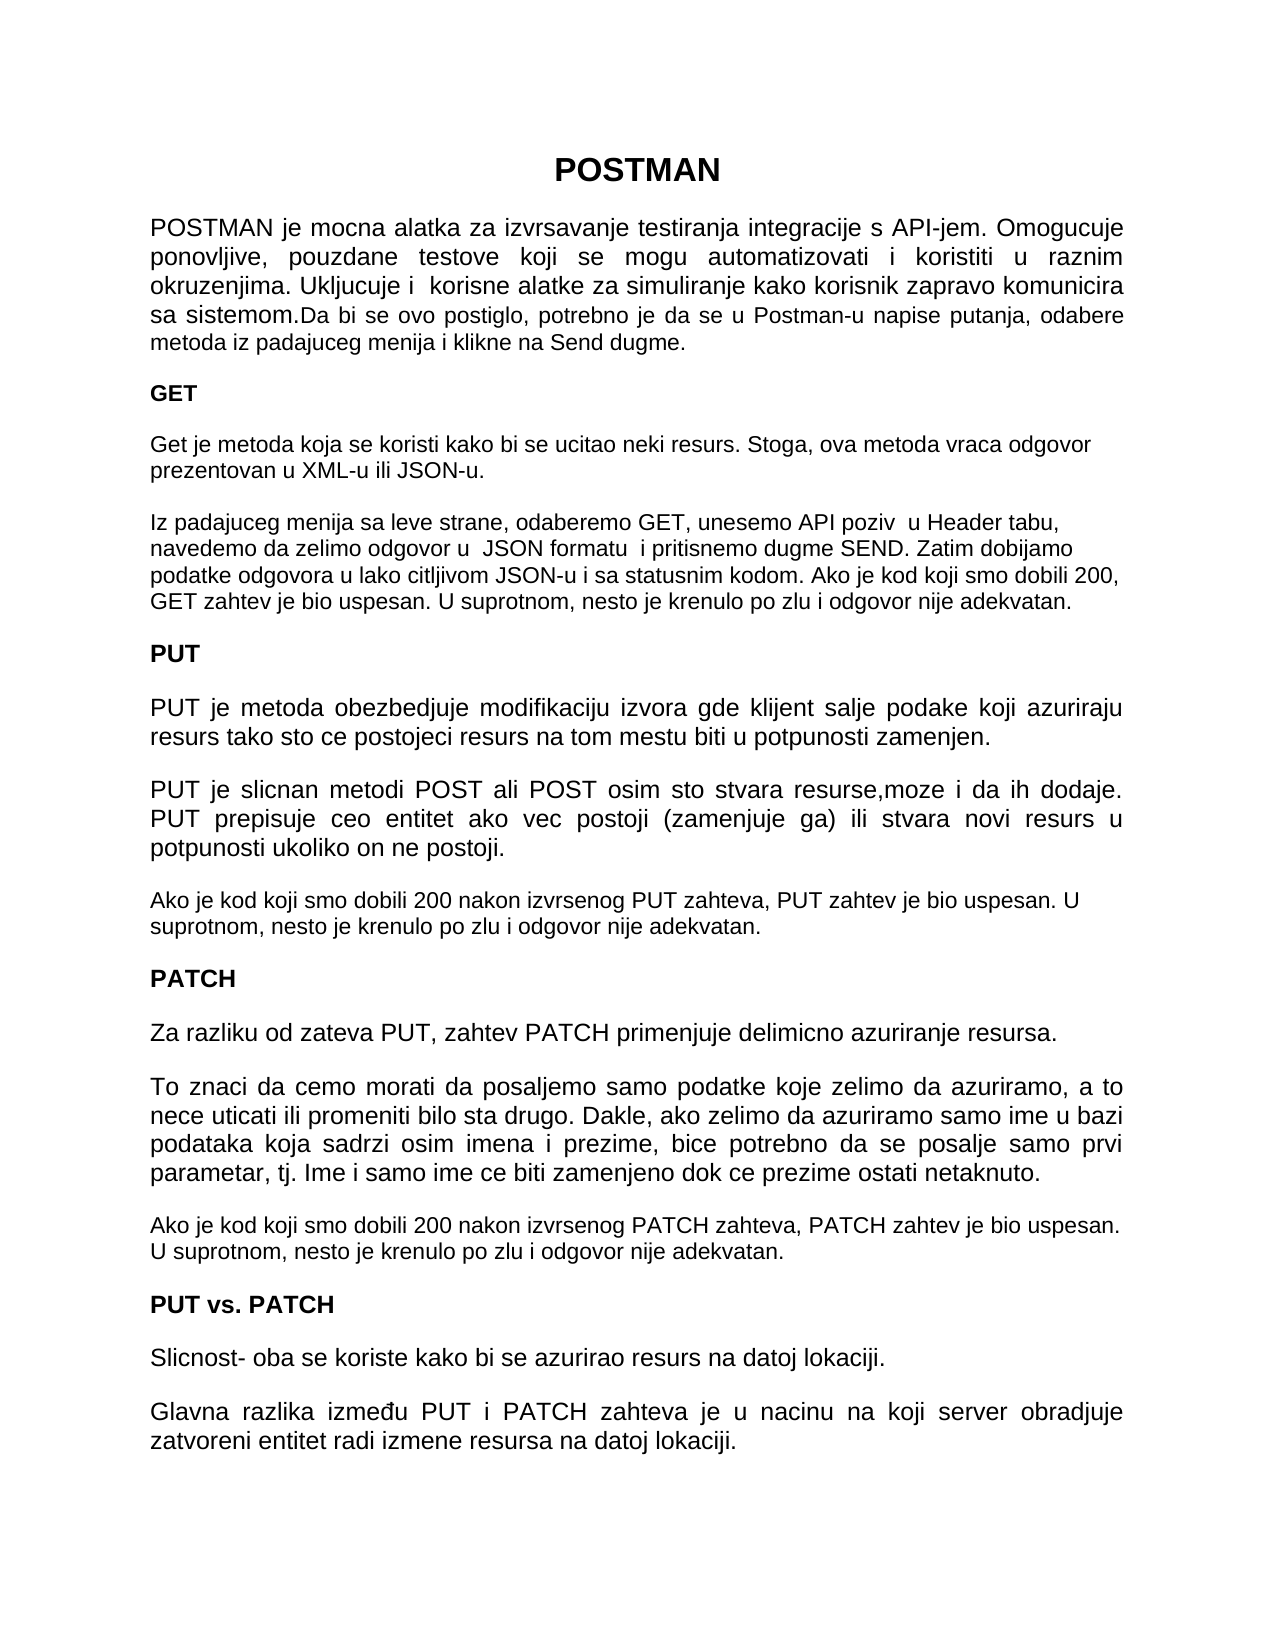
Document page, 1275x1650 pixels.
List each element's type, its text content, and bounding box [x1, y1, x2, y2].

text PUT vs. PATCH [150, 1290, 1125, 1318]
text Za razliku od zateva PUT, zahtev PATCH primenjuje delimicno azuriranje resursa. [150, 1018, 1125, 1047]
text PUT [150, 639, 1125, 668]
text PUT je slicnan metodi POST ali POST osim sto stvara resurse,moze i da ih dodaje. PUT prepisuje ceo entitet ako vec postoji (zamenjuje ga) ili stvara novi resurs u potpunosti ukoliko on ne postoji. [150, 776, 1125, 862]
text POSTMAN [150, 150, 1125, 188]
text Get je metoda koja se koristi kako bi se ucitao neki resurs. Stoga, ova metoda vraca odgovor prezentovan u XML-u ili JSON-u. [150, 431, 1125, 484]
text To znaci da cemo morati da posaljemo samo podatke koje zelimo da azuriramo, a to nece uticati ili promeniti bilo sta drugo. Dakle, ako zelimo da azuriramo samo ime u bazi podataka koja sadrzi osim imena i prezime, bice potrebno da se posalje samo prvi parametar, tj. Ime i samo ime ce biti zamenjeno dok ce prezime ostati netaknuto. [150, 1072, 1125, 1187]
text Glavna razlika između PUT i PATCH zahteva je u nacinu na koji server obradjuje zatvoreni entitet radi izmene resursa na datoj lokaciji. [150, 1397, 1125, 1455]
text Iz padajuceg menija sa leve strane, odaberemo GET, unesemo API poziv u Header tabu, navedemo da zelimo odgovor u JSON formatu i pritisnemo dugme SEND. Zatim dobijamo podatke odgovora u lako citljivom JSON-u i sa statusnim kodom. Ako je kod koji smo dobili 200, GET zahtev je bio uspesan. U suprotnom, nesto je krenulo po zlu i odgovor nije adekvatan. [150, 509, 1125, 614]
text GET [150, 380, 1125, 406]
text Ako je kod koji smo dobili 200 nakon izvrsenog PUT zahteva, PUT zahtev je bio uspesan. U suprotnom, nesto je krenulo po zlu i odgovor nije adekvatan. [150, 887, 1125, 939]
text Slicnost- oba se koriste kako bi se azurirao resurs na datoj lokaciji. [150, 1343, 1125, 1372]
text PATCH [150, 964, 1125, 993]
text Ako je kod koji smo dobili 200 nakon izvrsenog PATCH zahteva, PATCH zahtev je bio uspesan. U suprotnom, nesto je krenulo po zlu i odgovor nije adekvatan. [150, 1212, 1125, 1265]
text PUT je metoda obezbedjuje modifikaciju izvora gde klijent salje podake koji azuriraju resurs tako sto ce postojeci resurs na tom mestu biti u potpunosti zamenjen. [150, 693, 1125, 751]
text POSTMAN je mocna alatka za izvrsavanje testiranja integracije s API-jem. Omogucuje ponovljive, pouzdane testove koji se mogu automatizovati i koristiti u raznim okruzenjima. Ukljucuje i korisne alatke za simuliranje kako korisnik zapravo komunicira sa sistemom.Da bi se ovo postiglo, potrebno je da se u Postman-u napise putanja, odabere metoda iz padajuceg menija i klikne na Send dugme. [150, 213, 1125, 355]
